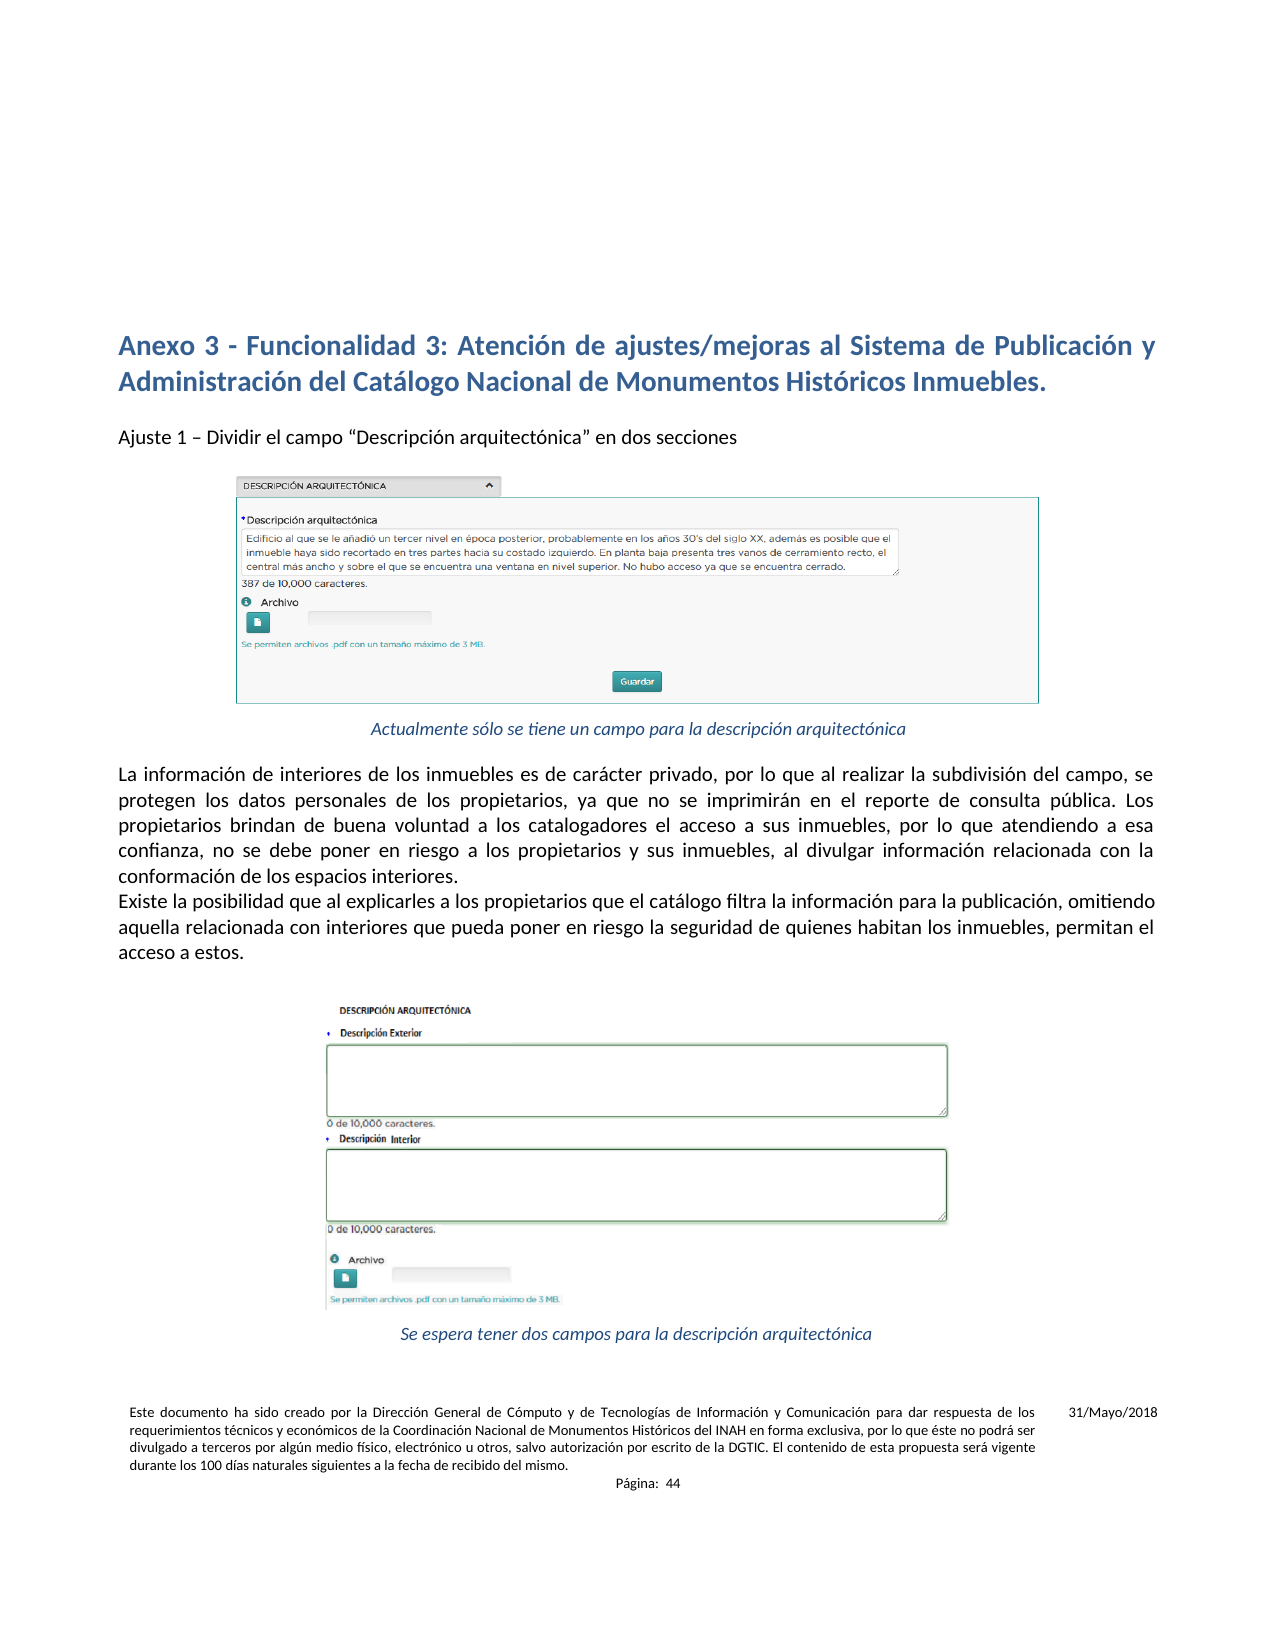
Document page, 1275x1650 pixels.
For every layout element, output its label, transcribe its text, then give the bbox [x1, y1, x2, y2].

picture [325, 1001, 950, 1310]
text Actualmente sólo se tiene un campo para la descripción arquitectónica [118, 718, 1157, 741]
subtitle Anexo 3 - Funcionalidad 3: Atención de ajustes/mejoras al Sistema de Publicación y Administración del Catálogo Nacional de Monumentos Históricos Inmuebles. [118, 327, 1157, 398]
text La información de interiores de los inmuebles es de carácter privado, por lo que al realizar la subdivisión del campo, se protegen los datos personales de los propietarios, ya que no se imprimirán en el reporte de consulta pública. Los propietarios brindan de buena voluntad a los catalogadores el acceso a sus inmuebles, por lo que atendiendo a esa confianza, no se debe poner en riesgo a los propietarios y sus inmuebles, al divulgar información relacionada con la conformación de los espacios interiores. [118, 761, 1157, 888]
text Existe la posibilidad que al explicarles a los propietarios que el catálogo filtra la información para la publicación, omitiendo aquella relacionada con interiores que pueda poner en riesgo la seguridad de quienes habitan los inmuebles, permitan el acceso a estos. [118, 888, 1157, 965]
text Se espera tener dos campos para la descripción arquitectónica [118, 1322, 1157, 1345]
picture [235, 474, 1040, 706]
text Ajuste 1 – Dividir el campo “Descripción arquitectónica” en dos secciones [118, 424, 1157, 449]
